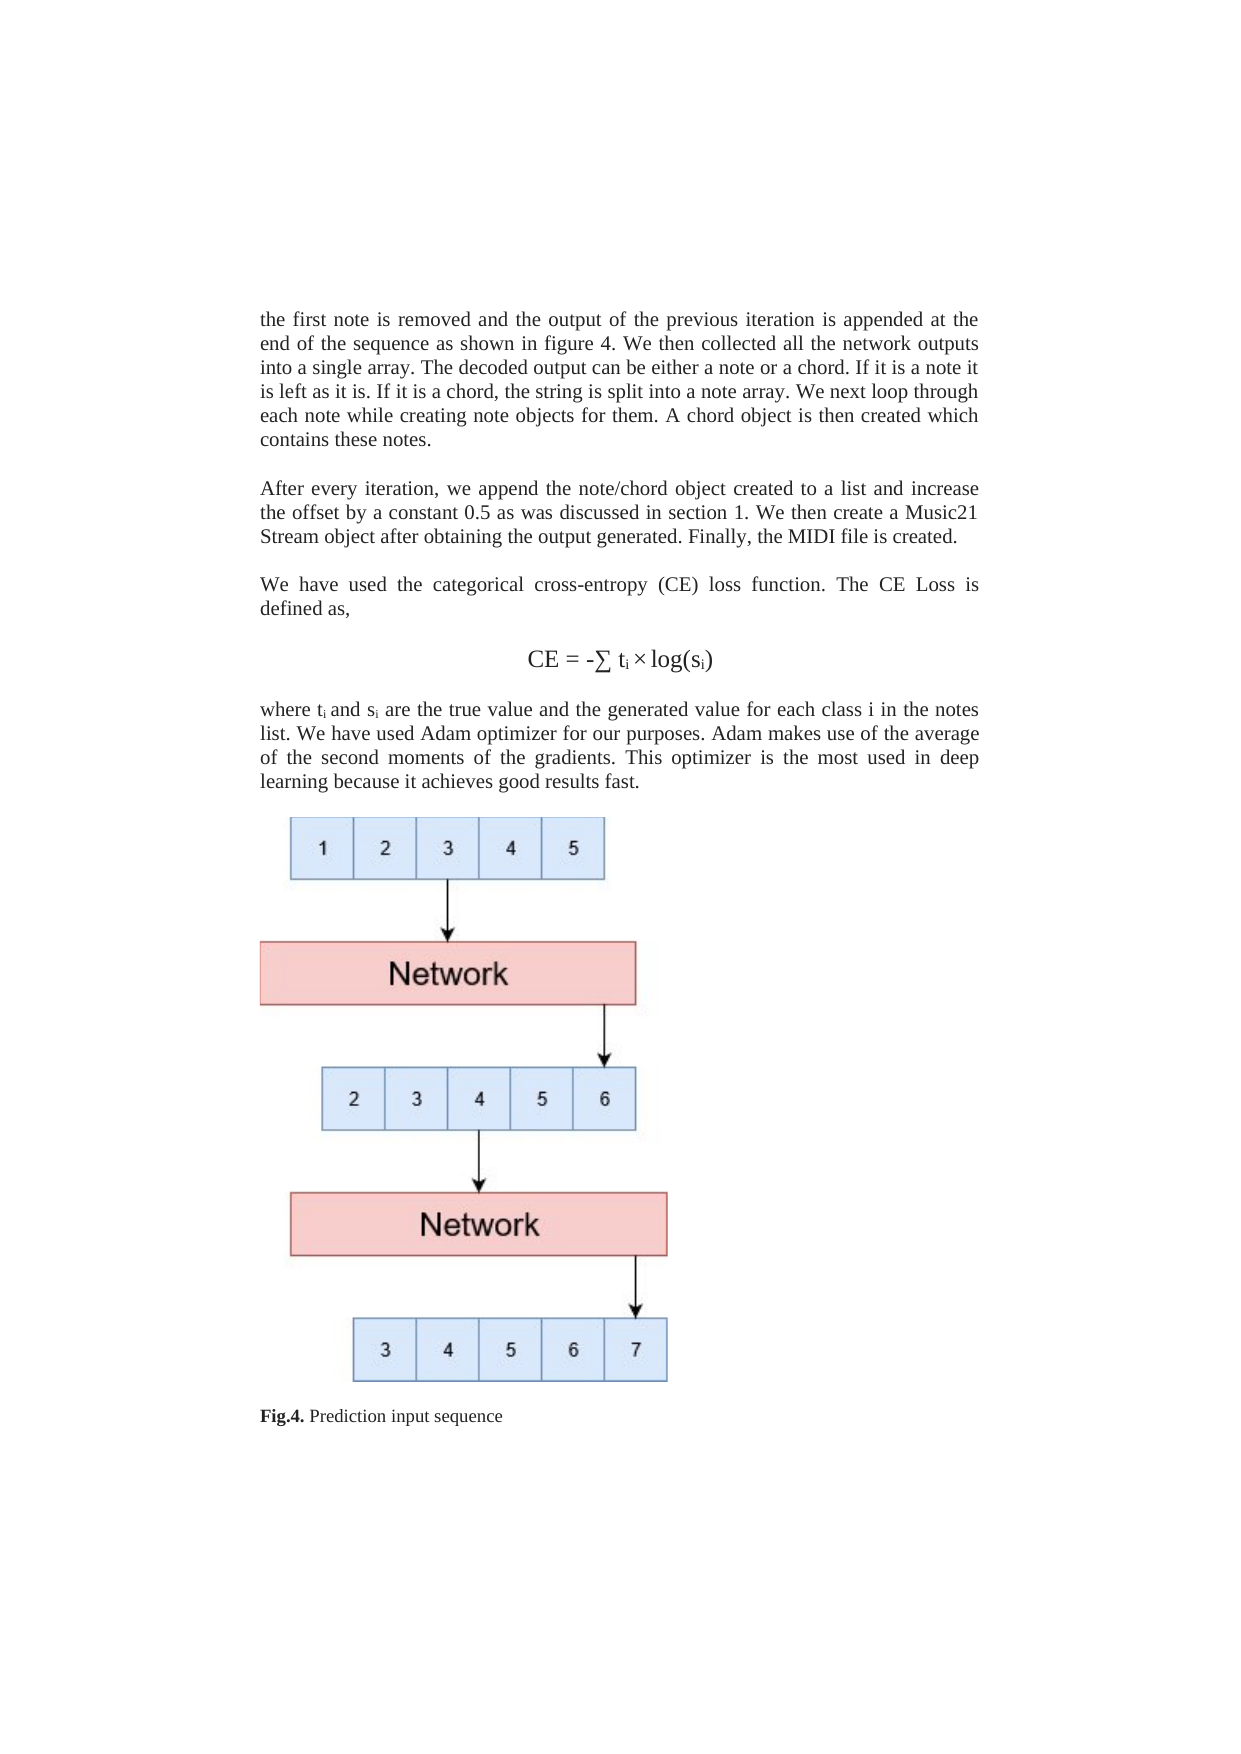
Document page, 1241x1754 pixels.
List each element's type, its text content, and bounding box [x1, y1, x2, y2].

text After every iteration, we append the note/chord object created to a list and increase the offset by a constant 0.5 as was discussed in section 1. We then create a Music21 Stream object after obtaining the output generated. Finally, the MIDI file is created. [260, 476, 980, 548]
text where ti and si are the true value and the generated value for each class i in the notes list. We have used Adam optimizer for our purposes. Adam makes use of the average of the second moments of the gradients. This optimizer is the most used in deep learning because it achieves good results fast. [260, 697, 980, 793]
text Fig.4. Prediction input sequence [260, 1405, 980, 1427]
picture [259, 817, 668, 1382]
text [260, 307, 980, 451]
text CE = -∑ ti × log(si) [260, 644, 980, 673]
text We have used the categorical cross-entropy (CE) loss function. The CE Loss is defined as, [260, 572, 980, 620]
